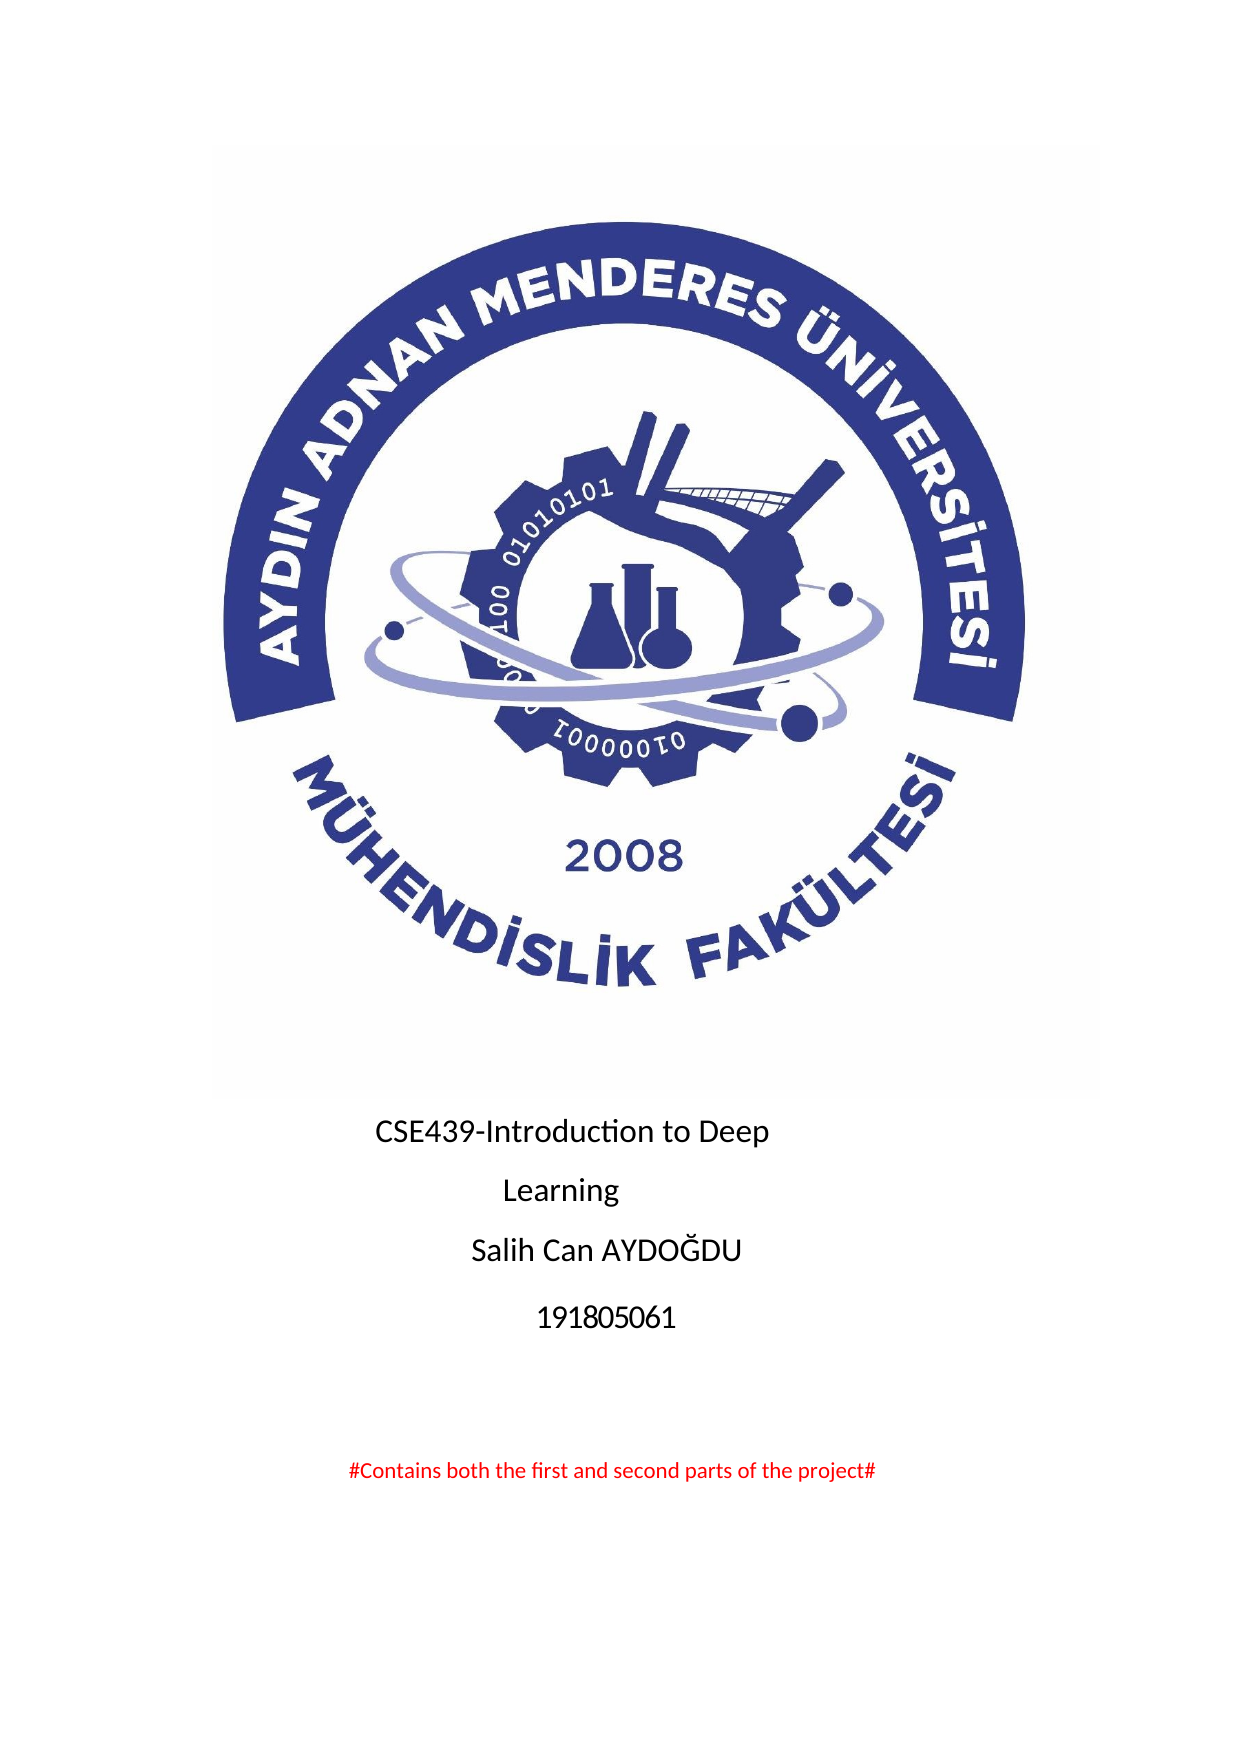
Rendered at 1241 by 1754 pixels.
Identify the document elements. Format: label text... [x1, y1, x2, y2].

text Salih Can AYDOĞDU 191805061 [450, 1229, 763, 1337]
title CSE439-Introduction to Deep Learning [375, 1109, 893, 1210]
picture [212, 145, 1100, 1099]
text #Contains both the first and second parts of the project# [214, 1456, 1240, 1484]
